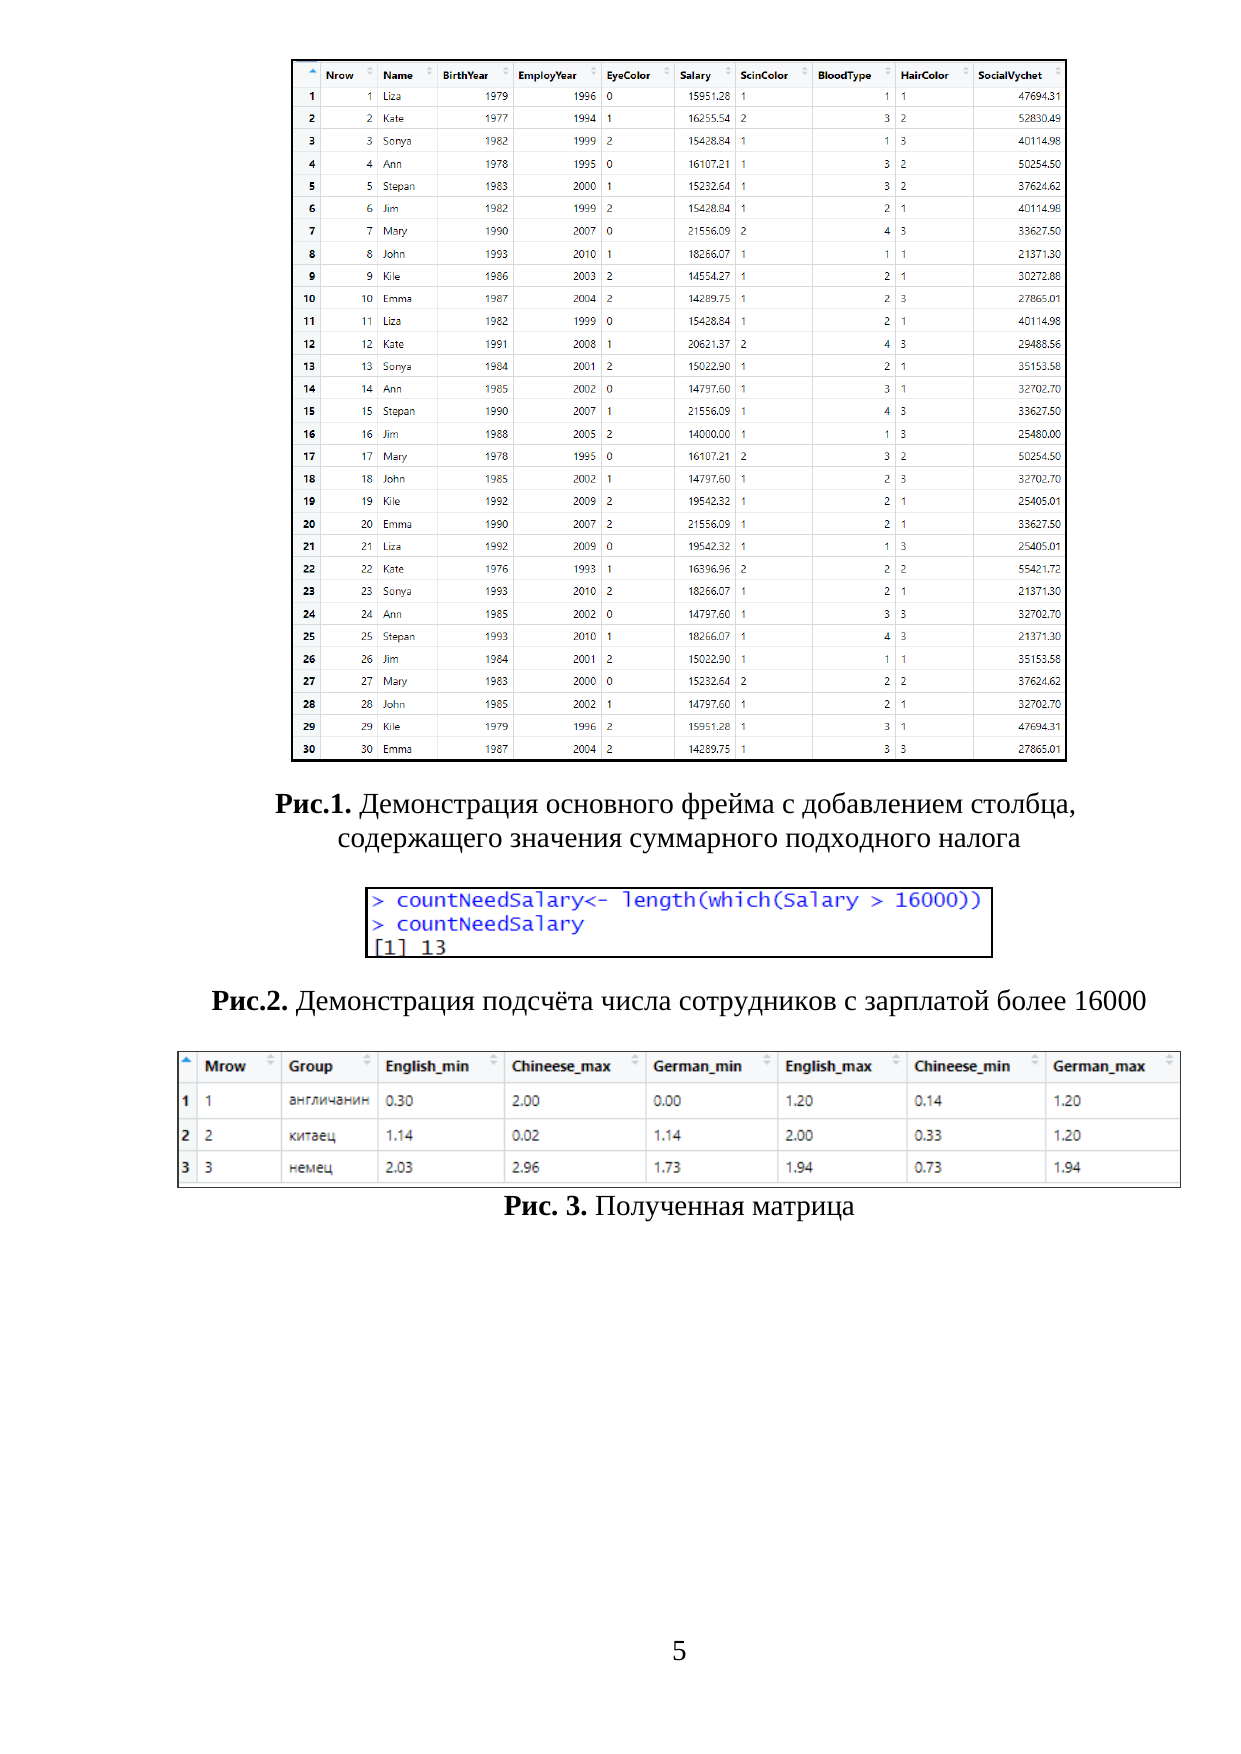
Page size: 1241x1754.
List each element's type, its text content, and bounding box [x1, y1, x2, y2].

list Рис.1. Демонстрация основного фрейма с добавлением столбца, содержащего значения суммарного подходного налога [177, 787, 1181, 854]
list Рис. 3. Полученная матрица [177, 1188, 1181, 1222]
picture [368, 889, 991, 956]
list Рис.2. Демонстрация подсчёта числа сотрудников с зарплатой более 16000 [177, 983, 1181, 1017]
picture [293, 61, 1065, 759]
picture [179, 1052, 1180, 1187]
